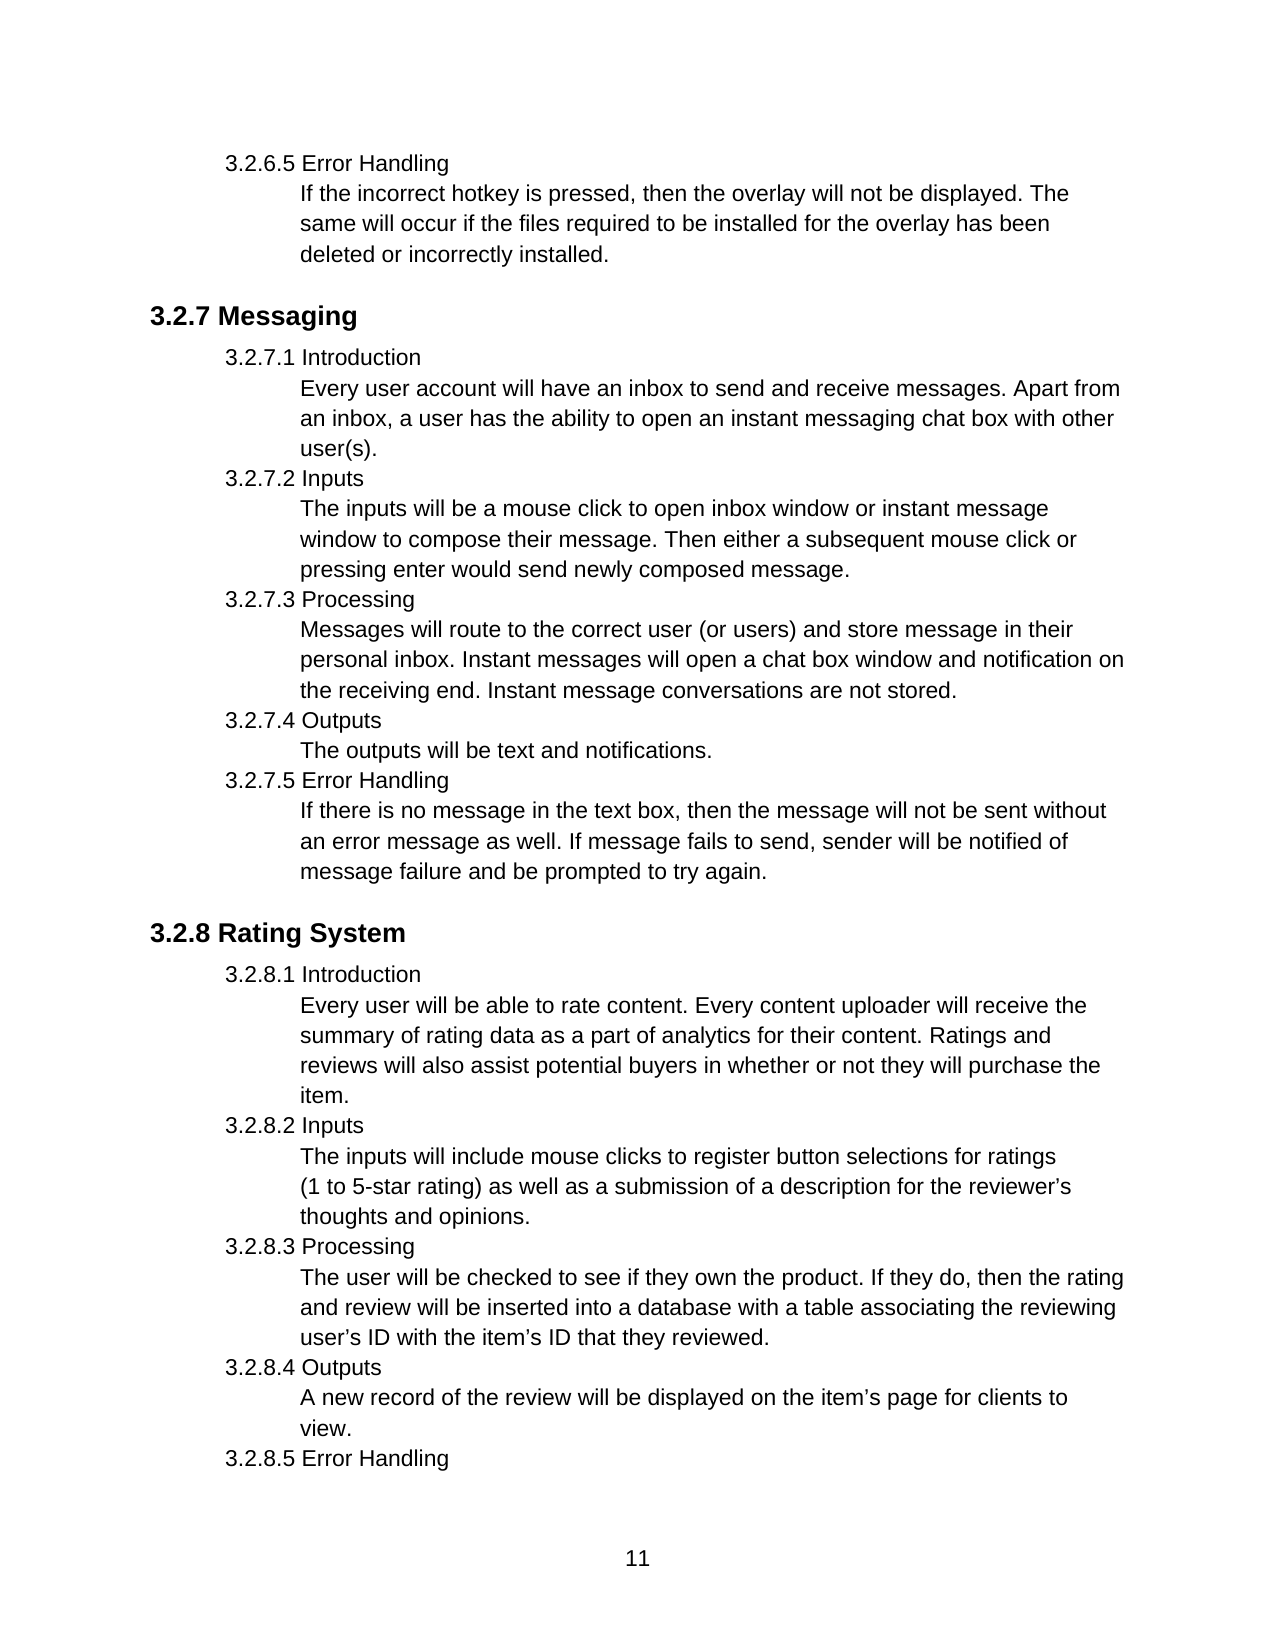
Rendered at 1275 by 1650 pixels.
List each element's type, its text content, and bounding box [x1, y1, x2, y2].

text Every user will be able to rate content. Every content uploader will receive the [225, 992, 1125, 1018]
text 3.2.8.2 Inputs [150, 1112, 1125, 1139]
text 3.2.8.4 Outputs [150, 1354, 1125, 1381]
text Every user account will have an inbox to send and receive messages. Apart from an inbox, a user has the ability to open an instant messaging chat box with other user(s). [300, 374, 1125, 461]
text If the incorrect hotkey is pressed, then the overlay will not be displayed. The [150, 180, 1125, 207]
text view. [225, 1414, 1125, 1441]
text summary of rating data as a part of analytics for their content. Ratings and reviews will also assist potential buyers in whether or not they will purchase the item. [300, 1022, 1125, 1109]
text 3.2.7.5 Error Handling [150, 767, 1125, 793]
text The inputs will include mouse clicks to register button selections for ratings [225, 1143, 1125, 1169]
subtitle 3.2.7 Messaging [150, 300, 1125, 331]
text Messages will route to the correct user (or users) and store message in their personal inbox. Instant messages will open a chat box window and notification on the receiving end. Instant message conversations are not stored. [300, 616, 1125, 703]
subtitle 3.2.8 Rating System [150, 917, 1125, 948]
text 3.2.7.2 Inputs [150, 465, 1125, 491]
text same will occur if the files required to be installed for the overlay has been [225, 210, 1125, 237]
text The inputs will be a mouse click to open inbox window or instant message window to compose their message. Then either a subsequent mouse click or pressing enter would send newly composed message. [300, 495, 1125, 582]
text 3.2.8.3 Processing [150, 1233, 1125, 1260]
text (1 to 5-star rating) as well as a submission of a description for the reviewer’s thoughts and opinions. [300, 1173, 1125, 1229]
text The outputs will be text and notifications. [225, 737, 1125, 763]
text 3.2.8.1 Introduction [150, 961, 1125, 988]
text A new record of the review will be displayed on the item’s page for clients to [225, 1384, 1125, 1411]
text If there is no message in the text box, then the message will not be sent without an error message as well. If message fails to send, sender will be notified of message failure and be prompted to try again. [300, 797, 1125, 884]
text 3.2.6.5 Error Handling [150, 150, 1125, 176]
text The user will be checked to see if they own the product. If they do, then the rating and review will be inserted into a database with a table associating the reviewing user’s ID with the item’s ID that they reviewed. [300, 1263, 1125, 1350]
text 3.2.8.5 Error Handling [150, 1445, 1125, 1471]
text deleted or incorrectly installed. [225, 241, 1125, 267]
text 3.2.7.1 Introduction [150, 344, 1125, 371]
text 3.2.7.4 Outputs [150, 707, 1125, 733]
text 3.2.7.3 Processing [225, 586, 1125, 612]
